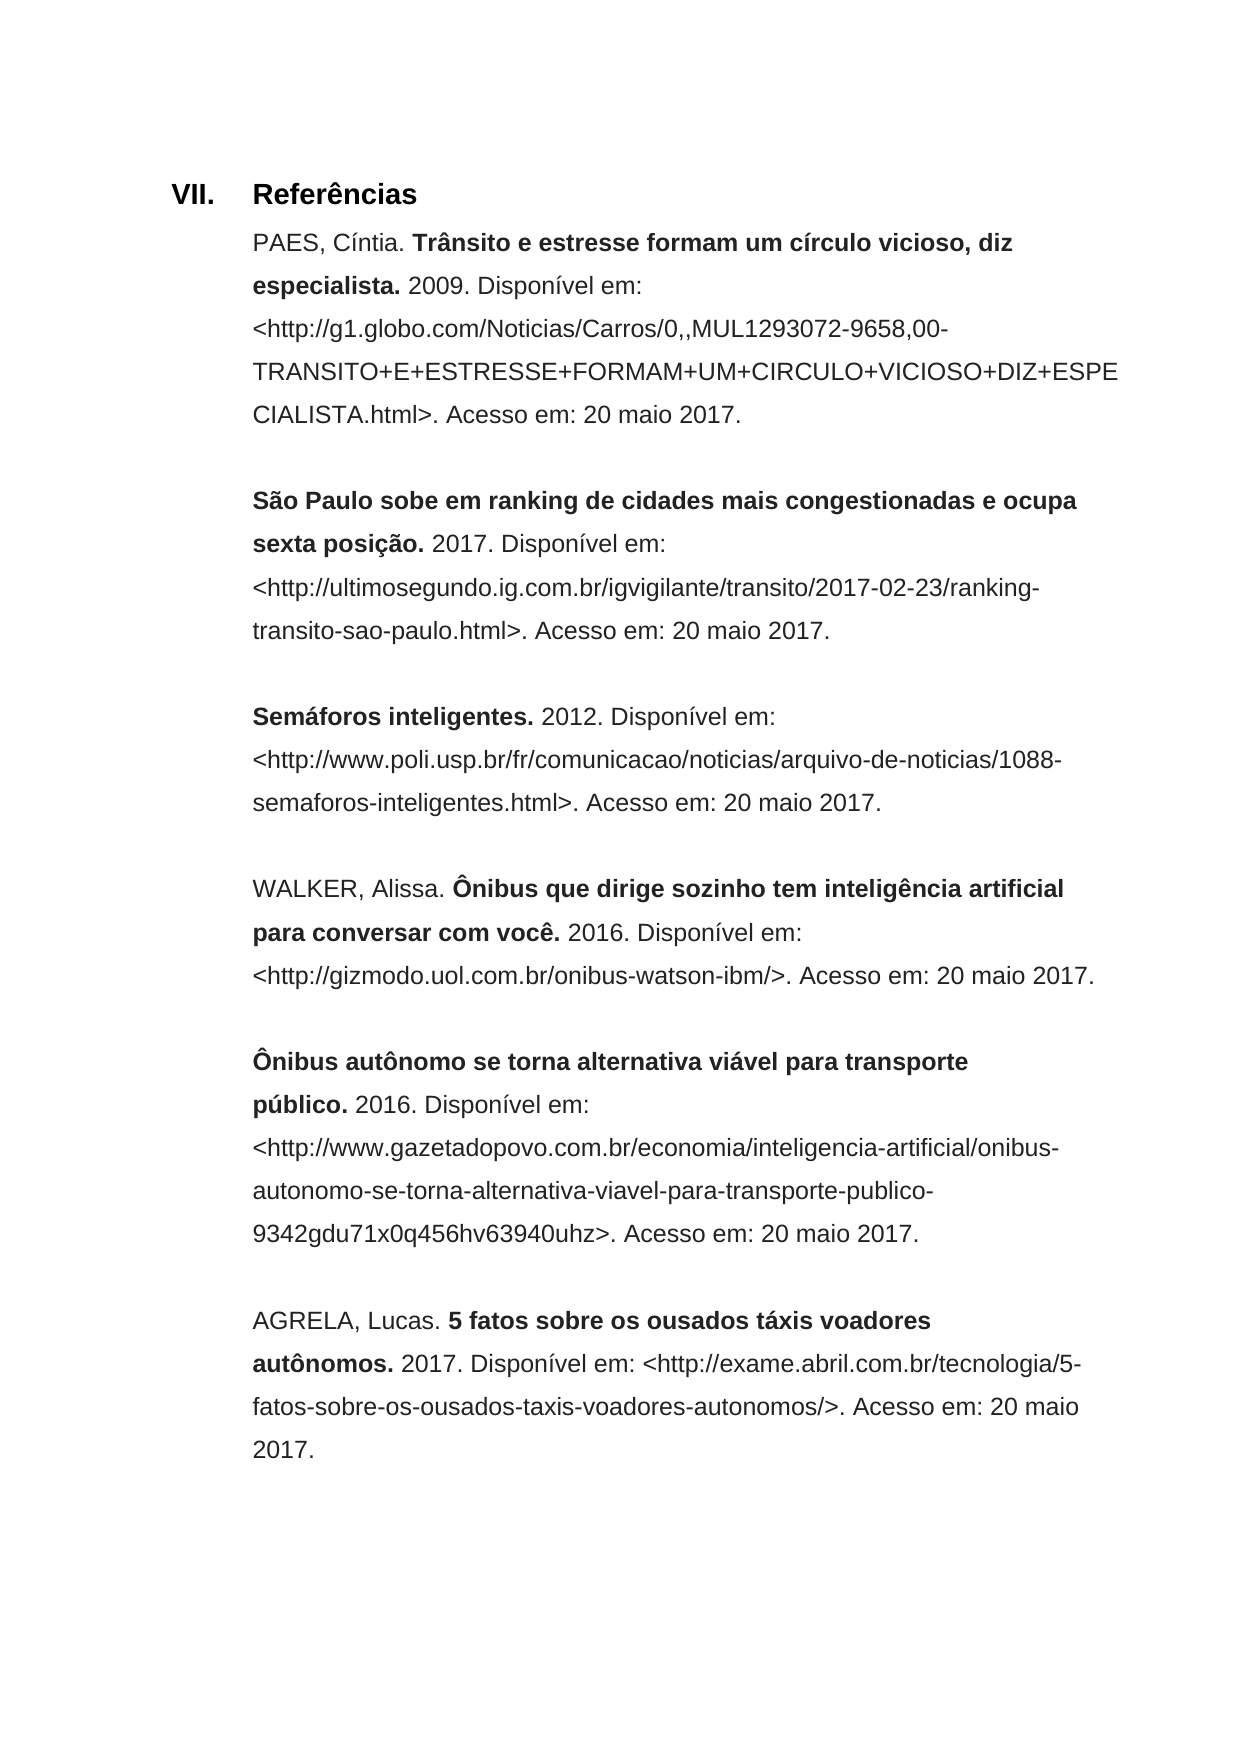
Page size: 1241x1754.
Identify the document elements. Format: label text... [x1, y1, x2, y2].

list São Paulo sobe em ranking de cidades mais congestionadas e ocupa sexta posição. 2017. Disponível em: <http://ultimosegundo.ig.com.br/igvigilante/transito/2017-02-23/ranking-transito-sao-paulo.html>. Acesso em: 20 maio 2017. [252, 486, 1122, 644]
list Referências [215, 177, 1122, 211]
list Ônibus autônomo se torna alternativa viável para transporte público. 2016. Disponível em: <http://www.gazetadopovo.com.br/economia/inteligencia-artificial/onibus-autonomo-se-torna-alternativa-viavel-para-transporte-publico-9342gdu71x0q456hv63940uhz>. Acesso em: 20 maio 2017. [252, 1047, 1122, 1248]
list Semáforos inteligentes. 2012. Disponível em: <http://www.poli.usp.br/fr/comunicacao/noticias/arquivo-de-noticias/1088-semaforos-inteligentes.html>. Acesso em: 20 maio 2017. [252, 702, 1122, 817]
list PAES, Cíntia. Trânsito e estresse formam um círculo vicioso, diz especialista. 2009. Disponível em: <http://g1.globo.com/Noticias/Carros/0,,MUL1293072-9658,00-TRANSITO+E+ESTRESSE+FORMAM+UM+CIRCULO+VICIOSO+DIZ+ESPECIALISTA.html>. Acesso em: 20 maio 2017. [252, 227, 1122, 429]
list WALKER, Alissa. Ônibus que dirige sozinho tem inteligência artificial para conversar com você. 2016. Disponível em: <http://gizmodo.uol.com.br/onibus-watson-ibm/>. Acesso em: 20 maio 2017. [252, 874, 1122, 989]
list AGRELA, Lucas. 5 fatos sobre os ousados táxis voadores autônomos. 2017. Disponível em: <http://exame.abril.com.br/tecnologia/5-fatos-sobre-os-ousados-taxis-voadores-autonomos/>. Acesso em: 20 maio 2017. [252, 1306, 1122, 1464]
